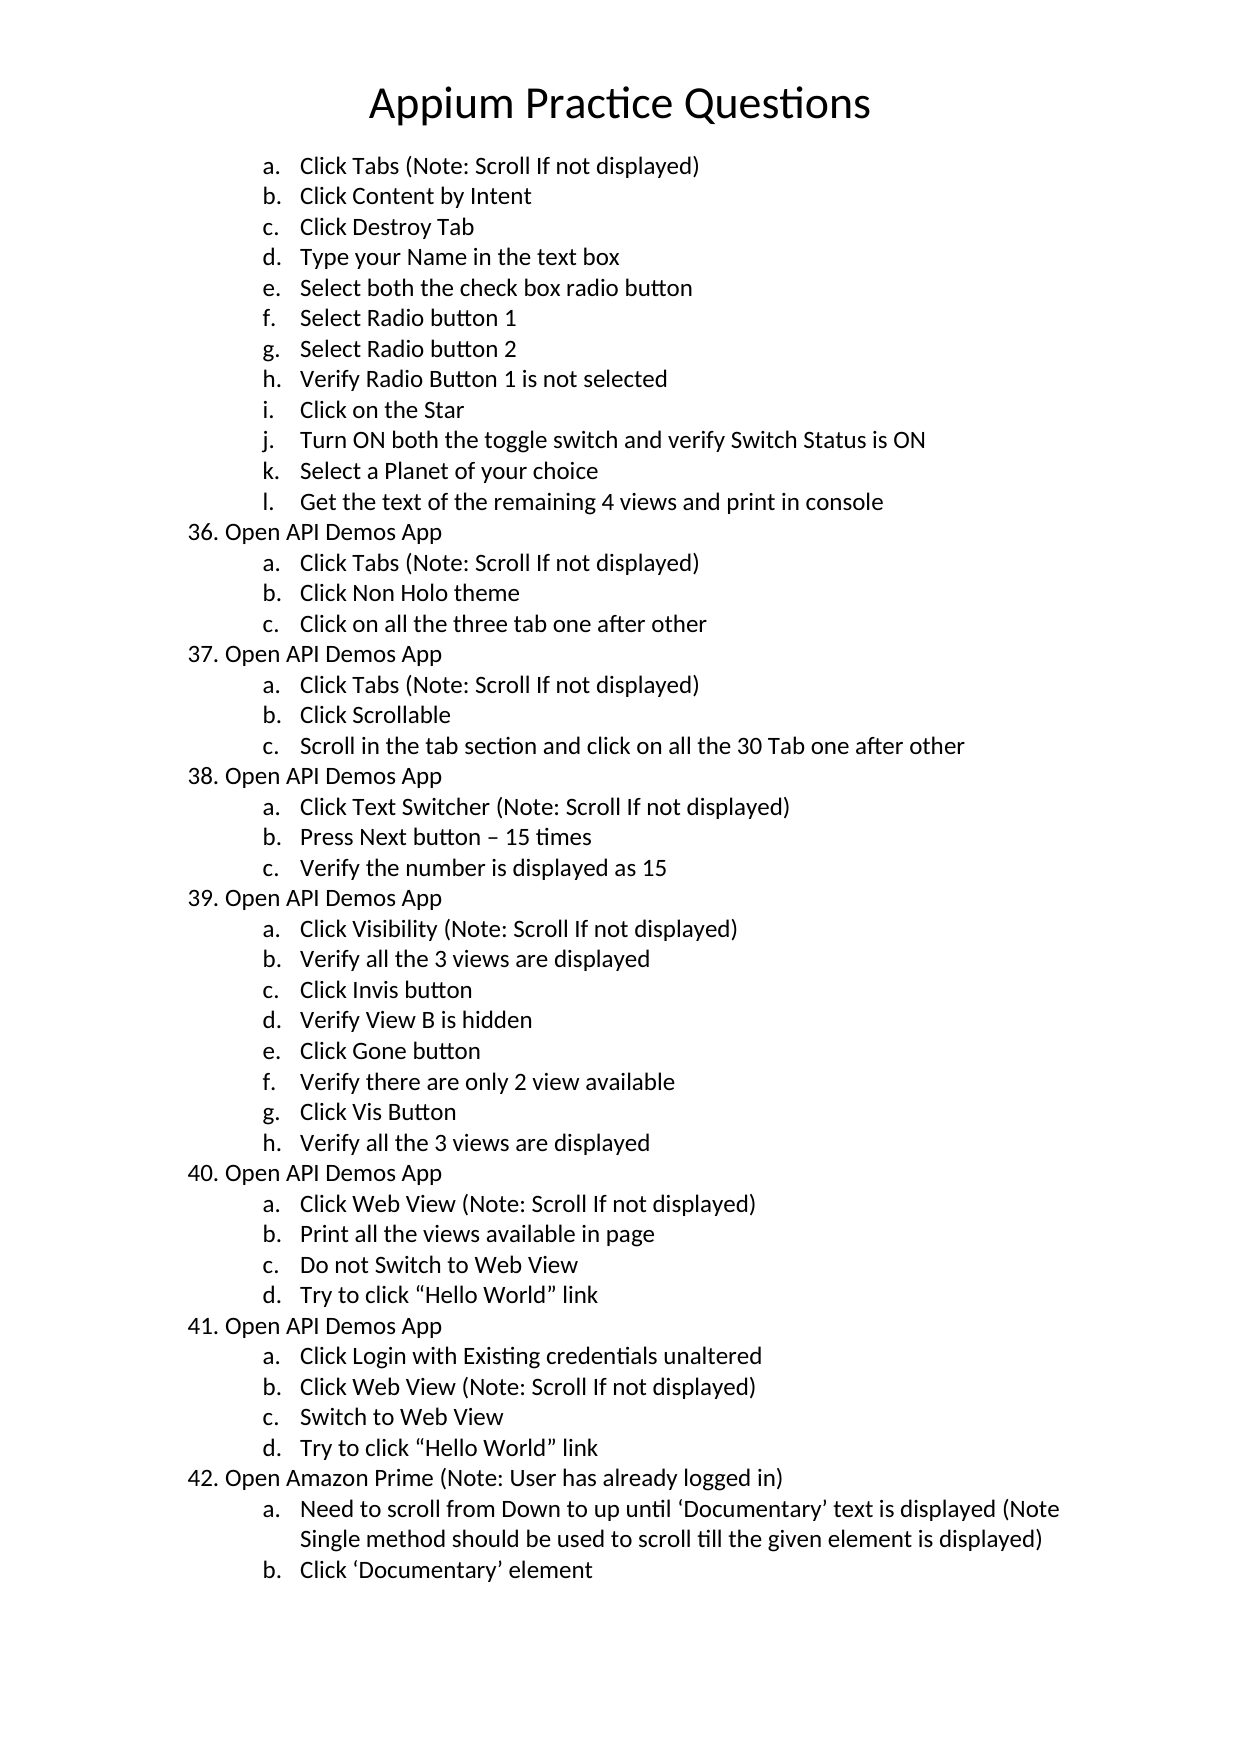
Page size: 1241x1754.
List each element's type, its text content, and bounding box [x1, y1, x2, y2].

list Verify the number is displayed as 15 [262, 852, 1090, 882]
list Select a Planet of your choice [262, 455, 1090, 486]
list Try to click “Hello World” link [262, 1279, 1090, 1310]
list Print all the views available in page [262, 1218, 1090, 1249]
list Open API Demos App [187, 882, 1090, 913]
list Turn ON both the toggle switch and verify Switch Status is ON [262, 425, 1090, 455]
list Open API Demos App [187, 760, 1090, 791]
list Select Radio button 1 [262, 303, 1090, 333]
list Open API Demos App [187, 516, 1090, 547]
list Verify View B is hidden [262, 1004, 1090, 1035]
list Click on the Star [262, 394, 1090, 425]
list Press Next button – 15 times [262, 821, 1090, 852]
list Click Non Holo theme [262, 577, 1090, 608]
list Verify Radio Button 1 is not selected [262, 364, 1090, 394]
list Click Scrollable [262, 699, 1090, 730]
list Click Web View (Note: Scroll If not displayed) [262, 1371, 1090, 1401]
list Open Amazon Prime (Note: User has already logged in) [187, 1462, 1090, 1493]
list Get the text of the remaining 4 views and print in console [262, 486, 1090, 516]
list Verify all the 3 views are displayed [262, 943, 1090, 974]
list Click Visibility (Note: Scroll If not displayed) [262, 913, 1090, 943]
list Click ‘Documentary’ element [262, 1554, 1090, 1584]
list Open API Demos App [187, 638, 1090, 669]
list Open API Demos App [187, 1157, 1090, 1188]
list Type your Name in the text box [262, 242, 1090, 272]
list Switch to Web View [262, 1401, 1090, 1432]
list Click Content by Intent [262, 181, 1090, 211]
list Need to scroll from Down to up until ‘Documentary’ text is displayed (Note Single method should be used to scroll till the given element is displayed) [262, 1493, 1090, 1554]
list Scroll in the tab section and click on all the 30 Tab one after other [262, 730, 1090, 760]
list Select Radio button 2 [262, 333, 1090, 364]
list Verify there are only 2 view available [262, 1066, 1090, 1096]
list Click Web View (Note: Scroll If not displayed) [262, 1188, 1090, 1218]
list Click Tabs (Note: Scroll If not displayed) [262, 547, 1090, 577]
list Click Gone button [262, 1035, 1090, 1066]
list Click Login with Existing credentials unaltered [262, 1340, 1090, 1371]
list Click on all the three tab one after other [262, 608, 1090, 638]
list Do not Switch to Web View [262, 1249, 1090, 1279]
list Click Text Switcher (Note: Scroll If not displayed) [262, 791, 1090, 821]
list Verify all the 3 views are displayed [262, 1127, 1090, 1157]
list Click Invis button [262, 974, 1090, 1004]
list Try to click “Hello World” link [262, 1432, 1090, 1462]
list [262, 150, 1090, 181]
list Open API Demos App [187, 1310, 1090, 1340]
list Select both the check box radio button [262, 272, 1090, 303]
list Click Destroy Tab [262, 211, 1090, 242]
list Click Tabs (Note: Scroll If not displayed) [262, 669, 1090, 699]
list Click Vis Button [262, 1096, 1090, 1127]
